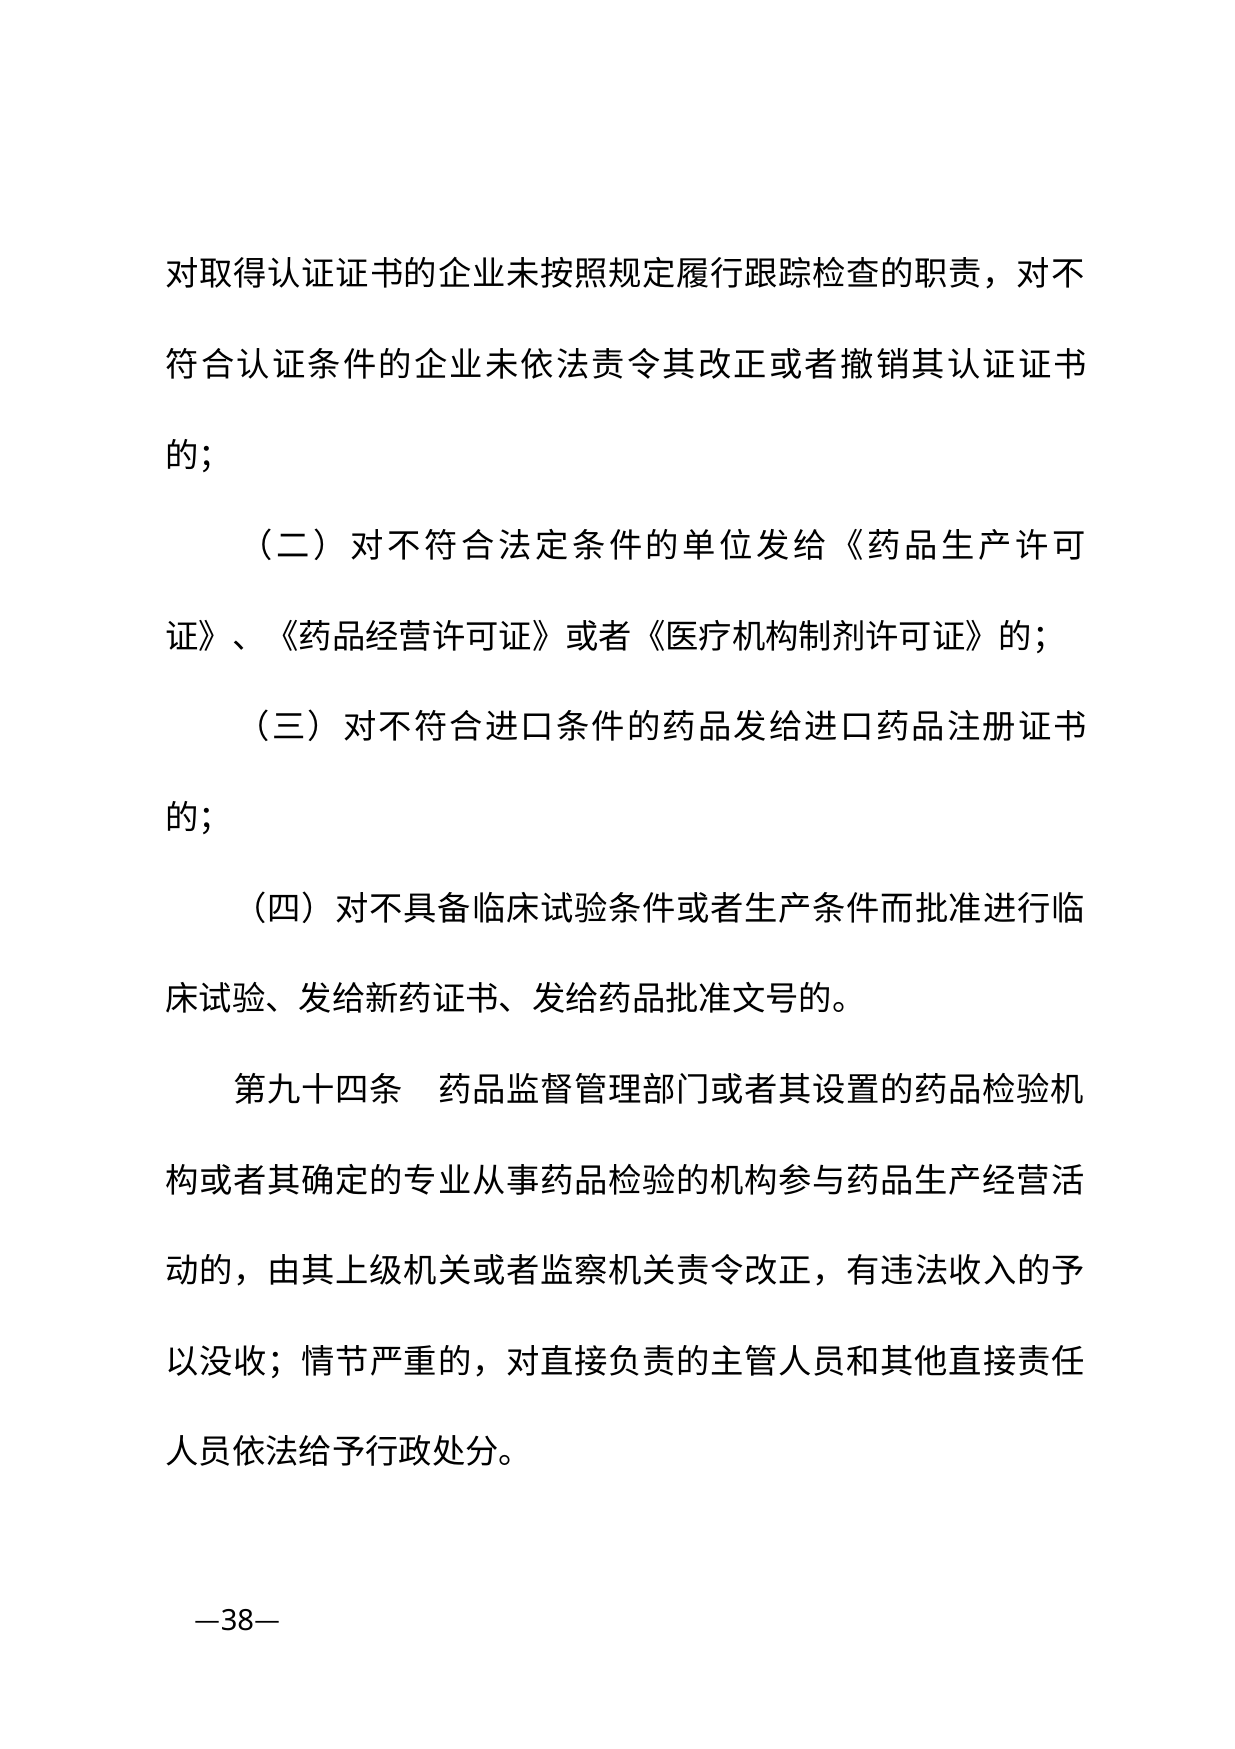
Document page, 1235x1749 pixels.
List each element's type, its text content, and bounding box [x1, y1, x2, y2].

text （四）对不具备临床试验条件或者生产条件而批准进行临床试验、发给新药证书、发给药品批准文号的。 [165, 860, 1087, 1042]
text 第九十四条 药品监督管理部门或者其设置的药品检验机构或者其确定的专业从事药品检验的机构参与药品生产经营活动的，由其上级机关或者监察机关责令改正，有违法收入的予以没收；情节严重的，对直接负责的主管人员和其他直接责任人员依法给予行政处分。 [165, 1042, 1087, 1495]
text （二）对不符合法定条件的单位发给《药品生产许可证》、《药品经营许可证》或者《医疗机构制剂许可证》的； [165, 498, 1087, 679]
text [165, 226, 1087, 498]
text （三）对不符合进口条件的药品发给进口药品注册证书的； [165, 679, 1087, 860]
